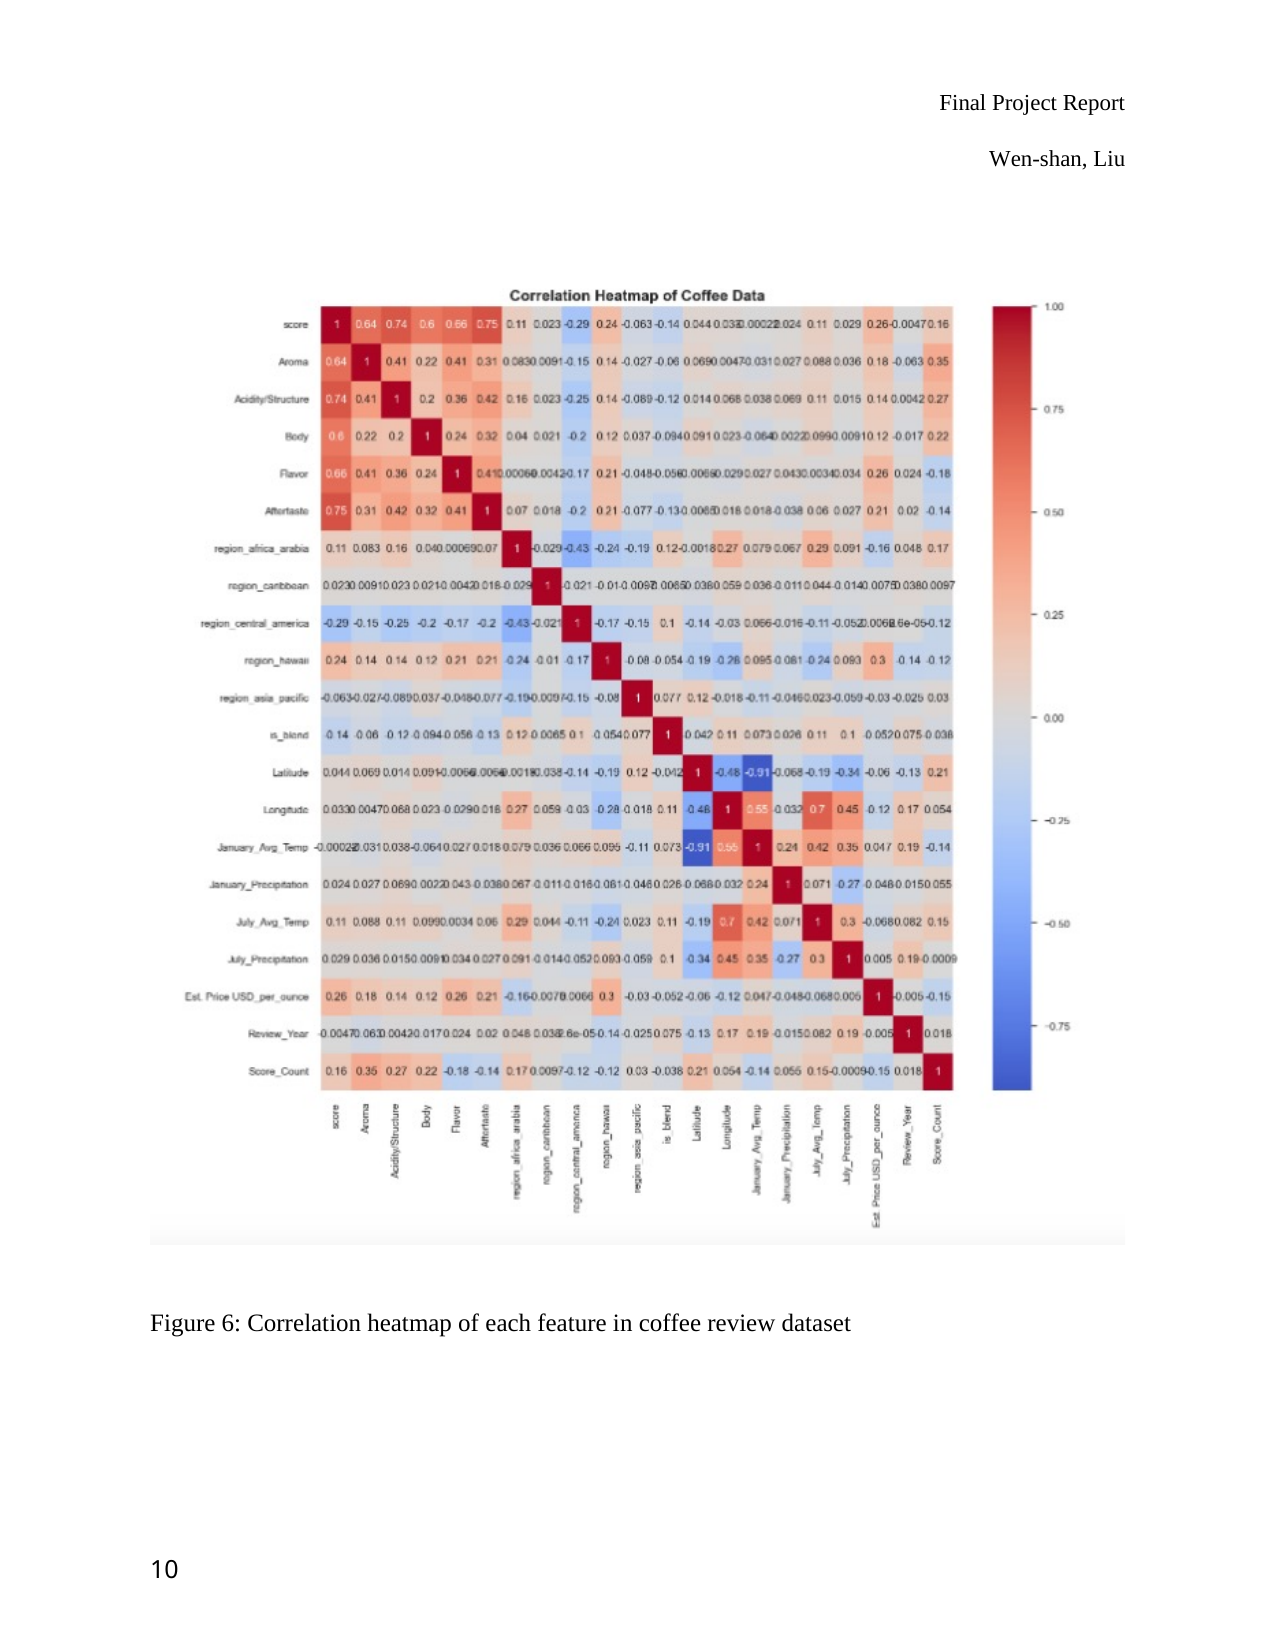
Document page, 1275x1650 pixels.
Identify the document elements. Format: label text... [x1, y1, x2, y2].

picture [150, 234, 1125, 1245]
text Figure 6: Correlation heatmap of each feature in coffee review dataset [150, 1308, 1125, 1337]
